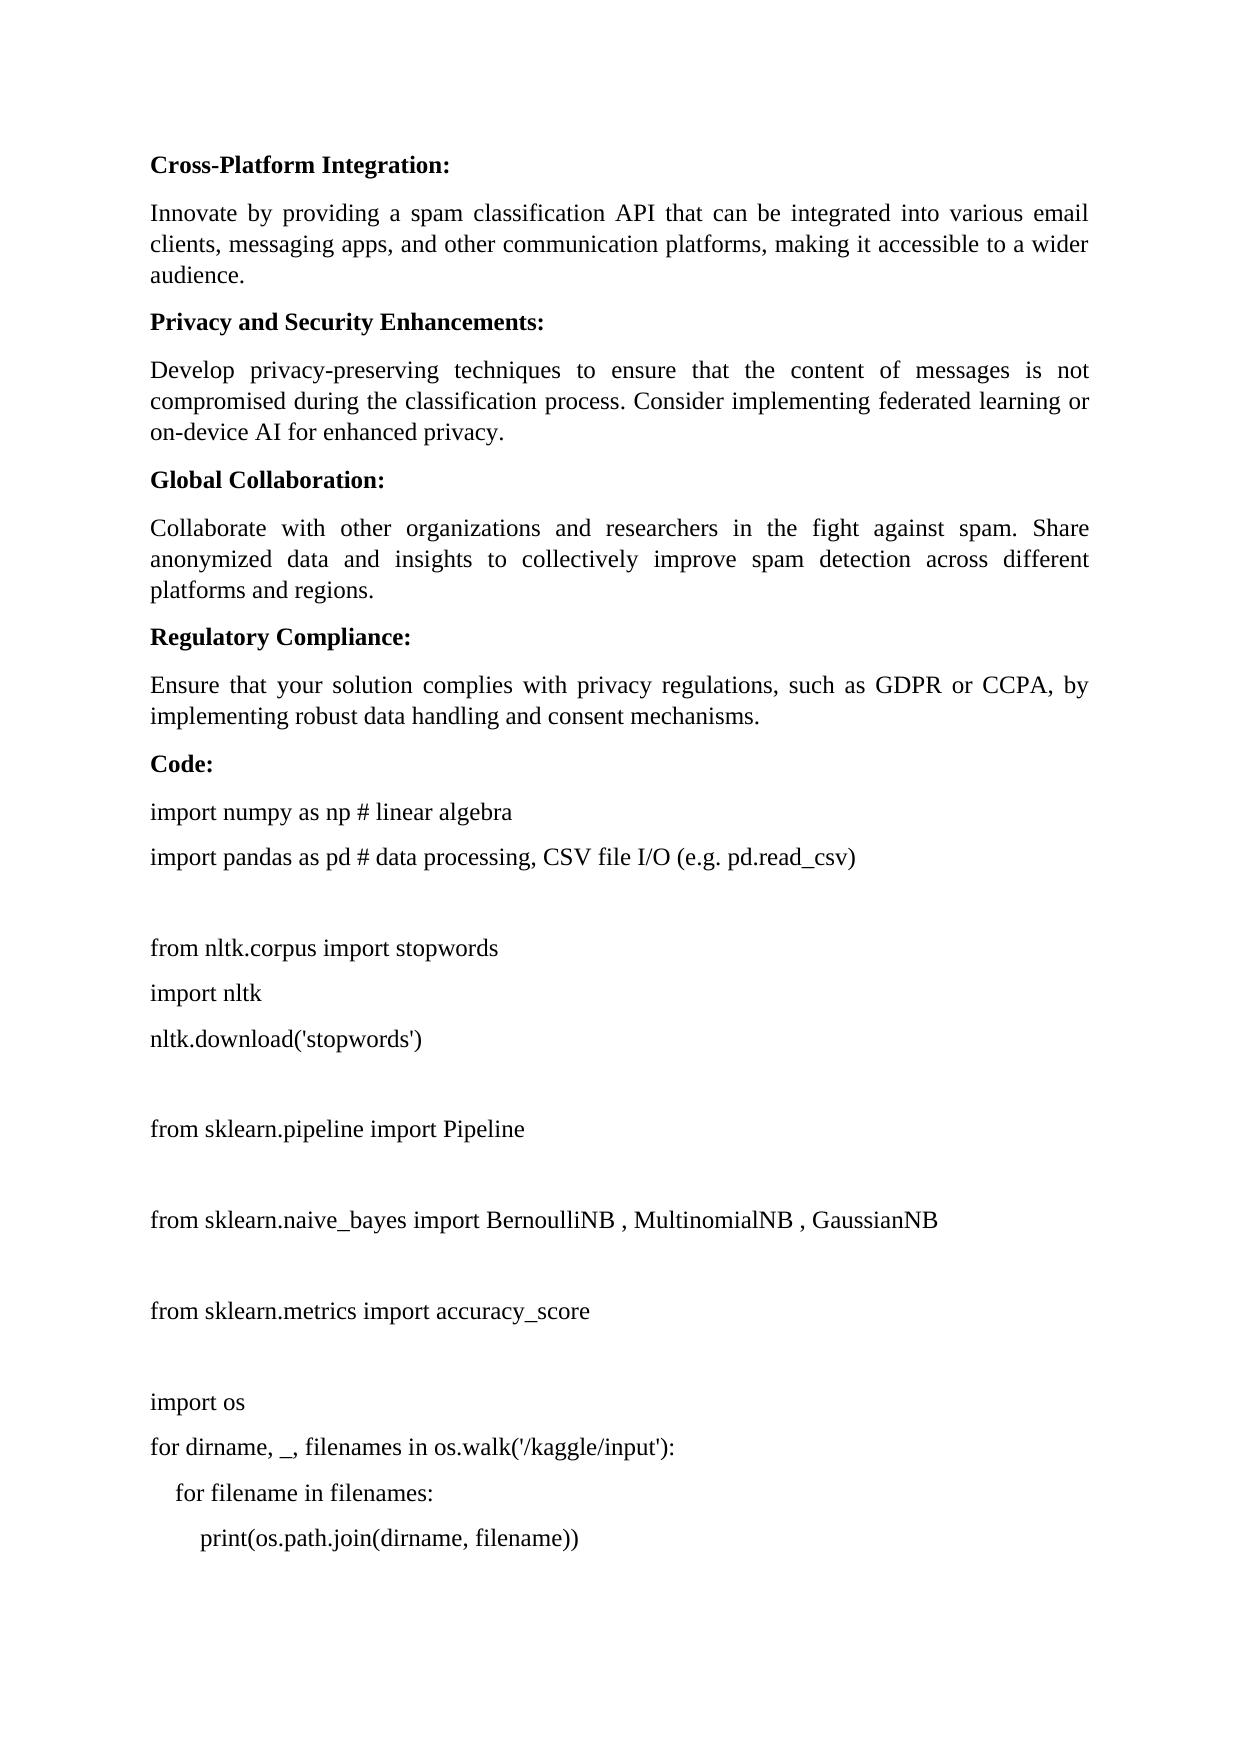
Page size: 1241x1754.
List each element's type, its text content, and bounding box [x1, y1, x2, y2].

text for filename in filenames: [150, 1478, 1090, 1507]
text Develop privacy-preserving techniques to ensure that the content of messages is not compromised during the classification process. Consider implementing federated learning or on-device AI for enhanced privacy. [150, 355, 1090, 446]
text Global Collaboration: [150, 465, 1090, 494]
text from sklearn.naive_bayes import BernoulliNB , MultinomialNB , GaussianNB [150, 1205, 1090, 1234]
text for dirname, _, filenames in os.walk('/kaggle/input'): [150, 1432, 1090, 1461]
text import numpy as np # linear algebra [150, 797, 1090, 825]
text import os [150, 1387, 1090, 1416]
text Ensure that your solution complies with privacy regulations, such as GDPR or CCPA, by implementing robust data handling and consent mechanisms. [150, 670, 1090, 730]
text Privacy and Security Enhancements: [150, 307, 1090, 336]
text from sklearn.pipeline import Pipeline [150, 1114, 1090, 1143]
text Cross-Platform Integration: [150, 150, 1090, 179]
text import pandas as pd # data processing, CSV file I/O (e.g. pd.read_csv) [150, 842, 1090, 871]
text from sklearn.metrics import accuracy_score [150, 1296, 1090, 1325]
text from nltk.corpus import stopwords [150, 933, 1090, 962]
text Regulatory Compliance: [150, 622, 1090, 651]
text Collaborate with other organizations and researchers in the fight against spam. Share anonymized data and insights to collectively improve spam detection across different platforms and regions. [150, 513, 1090, 603]
text print(os.path.join(dirname, filename)) [150, 1523, 1090, 1552]
text import nltk [150, 978, 1090, 1007]
text nltk.download('stopwords') [150, 1024, 1090, 1052]
text Innovate by providing a spam classification API that can be integrated into various email clients, messaging apps, and other communication platforms, making it accessible to a wider audience. [150, 198, 1090, 288]
text Code: [150, 749, 1090, 778]
